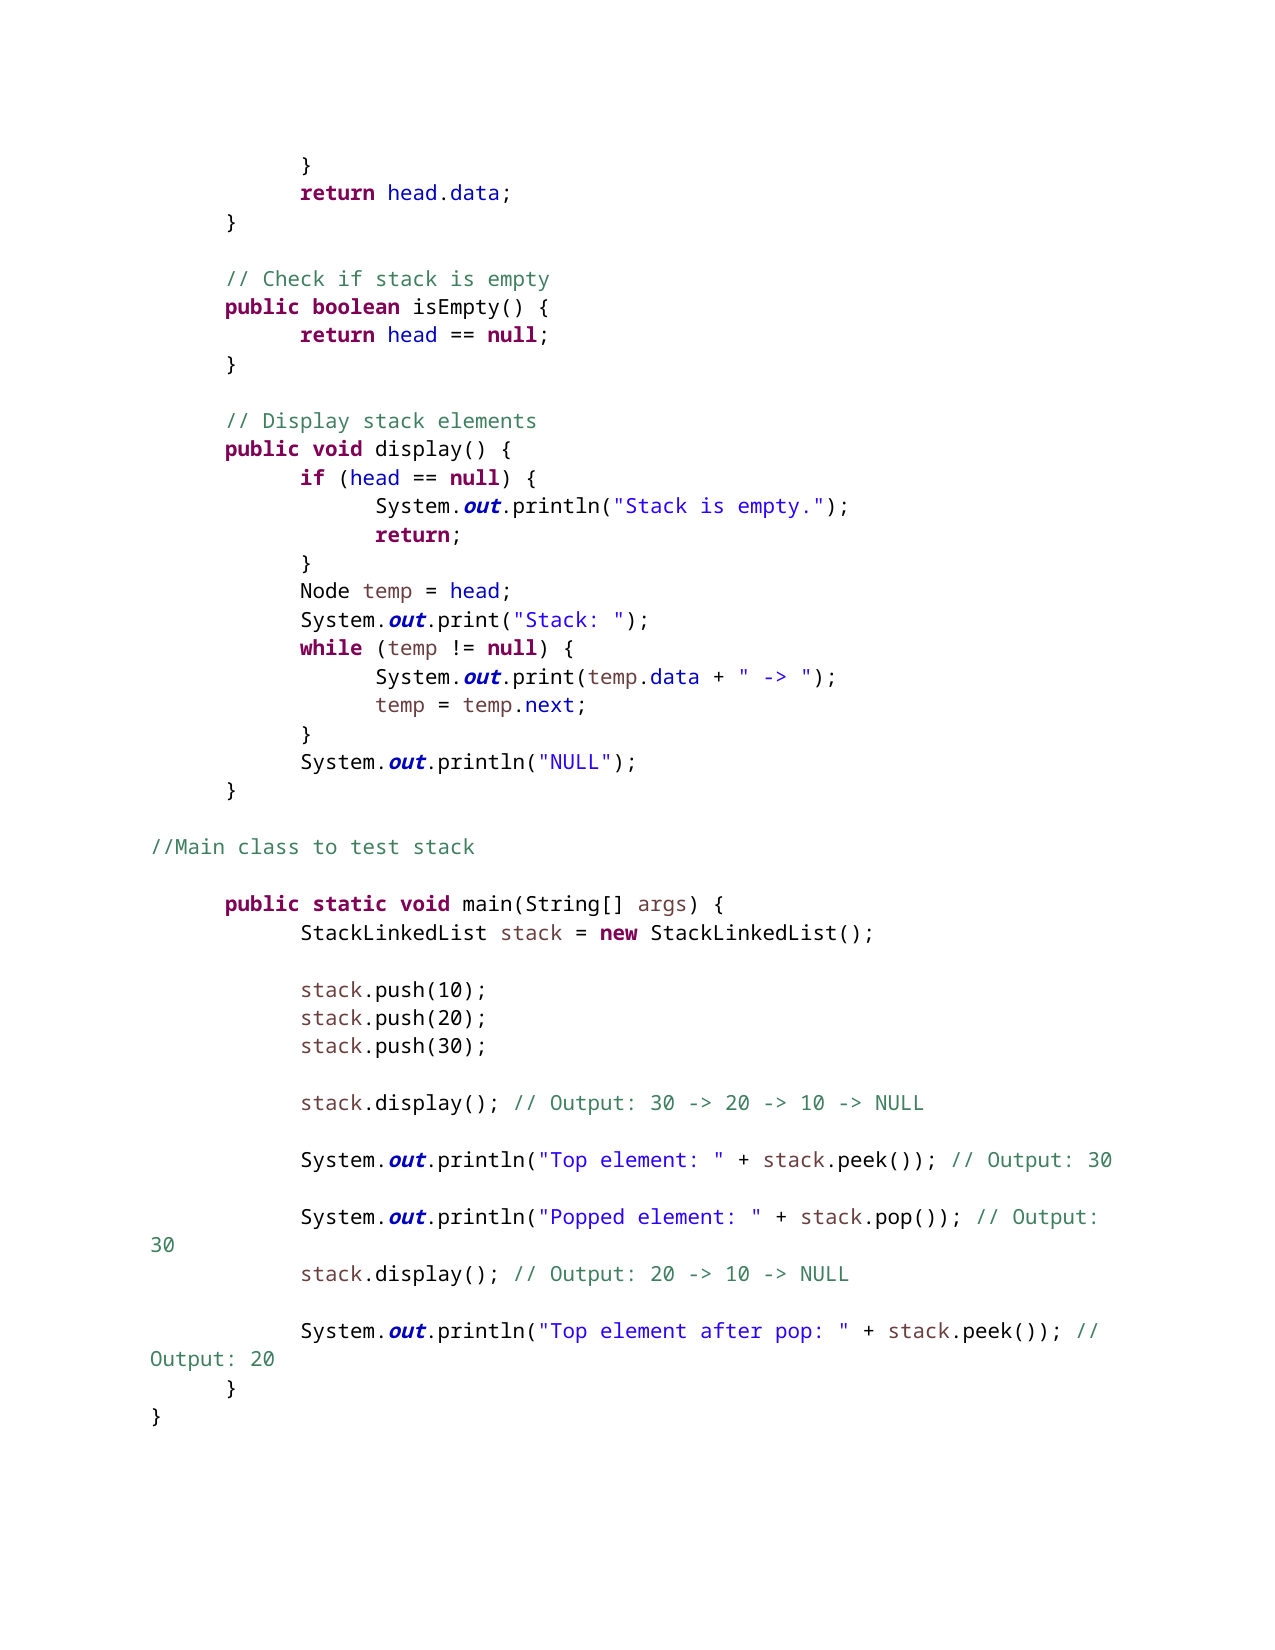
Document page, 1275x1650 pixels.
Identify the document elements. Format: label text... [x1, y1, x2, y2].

text stack.display(); // Output: 20 -> 10 -> NULL [150, 1259, 1125, 1287]
text System.out.println("Top element after pop: " + stack.peek()); // Output: 20 [150, 1316, 1125, 1373]
text public static void main(String[] args) { [150, 889, 1125, 918]
text stack.push(10); [150, 975, 1125, 1003]
text return; [150, 520, 1125, 548]
text stack.push(20); [150, 1003, 1125, 1032]
text } [150, 349, 1125, 377]
text Node temp = head; [150, 577, 1125, 605]
text System.out.println("Top element: " + stack.peek()); // Output: 30 [150, 1145, 1125, 1174]
text System.out.println("Popped element: " + stack.pop()); // Output: 30 [150, 1202, 1125, 1259]
text } [150, 776, 1125, 804]
text return head == null; [150, 321, 1125, 349]
text while (temp != null) { [150, 633, 1125, 662]
text stack.display(); // Output: 30 -> 20 -> 10 -> NULL [150, 1088, 1125, 1117]
text System.out.println("NULL"); [150, 747, 1125, 776]
text System.out.print(temp.data + " -> "); [150, 662, 1125, 690]
text StackLinkedList stack = new StackLinkedList(); [150, 918, 1125, 946]
text } [150, 150, 1125, 178]
text } [150, 719, 1125, 747]
text public void display() { [150, 434, 1125, 463]
text stack.push(30); [150, 1032, 1125, 1060]
text } [150, 548, 1125, 577]
text } [150, 1373, 1125, 1401]
text } [150, 1401, 1125, 1430]
text // Display stack elements [150, 406, 1125, 434]
text System.out.println("Stack is empty."); [150, 491, 1125, 520]
text temp = temp.next; [150, 690, 1125, 719]
text public boolean isEmpty() { [150, 292, 1125, 321]
text //Main class to test stack [150, 832, 1125, 861]
text } [150, 207, 1125, 235]
text return head.data; [150, 178, 1125, 207]
text if (head == null) { [150, 463, 1125, 491]
text // Check if stack is empty [150, 264, 1125, 292]
text System.out.print("Stack: "); [150, 605, 1125, 633]
